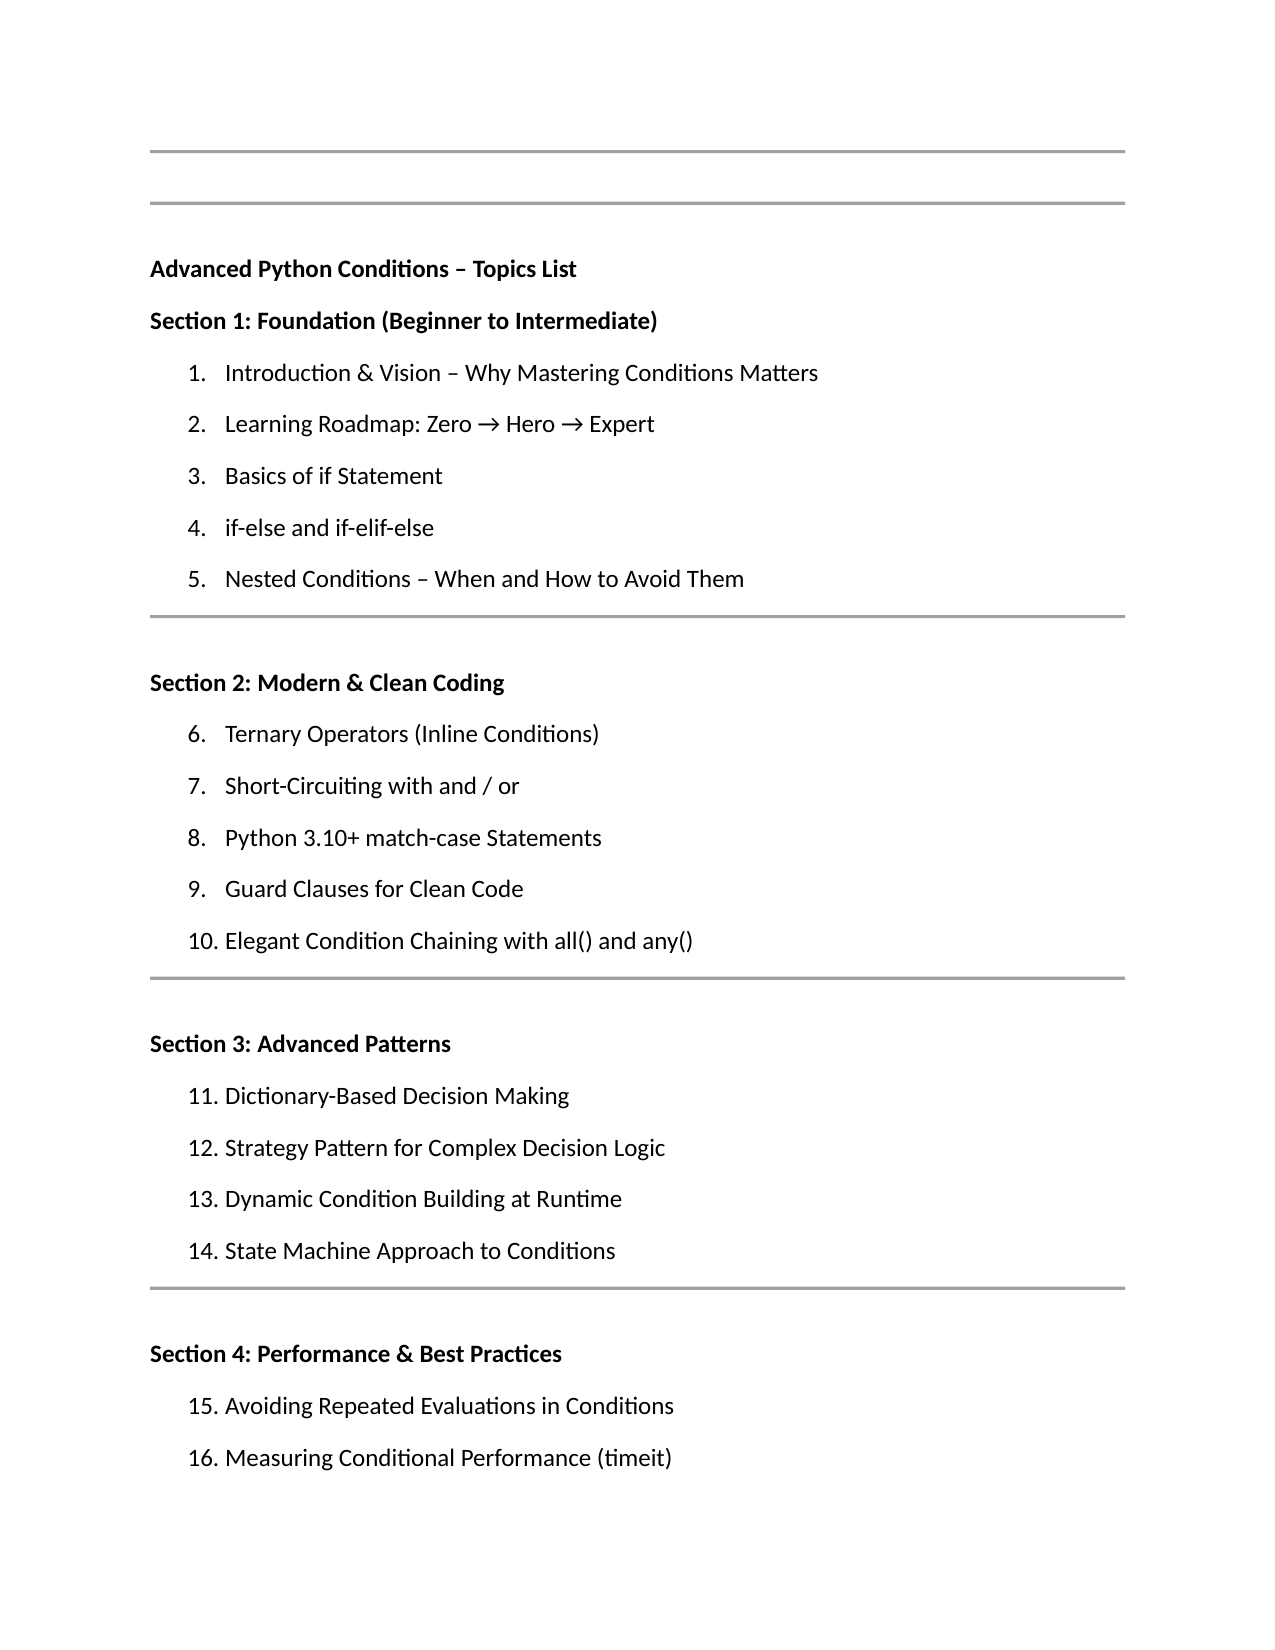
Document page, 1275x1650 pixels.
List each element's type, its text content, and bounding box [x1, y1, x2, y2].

list if-else and if-elif-else [187, 512, 1125, 542]
list Avoiding Repeated Evaluations in Conditions [187, 1390, 1125, 1421]
text Advanced Python Conditions – Topics List [150, 253, 1125, 284]
text Section 2: Modern & Clean Coding [150, 667, 1125, 697]
list Learning Roadmap: Zero → Hero → Expert [187, 408, 1125, 439]
list Basics of if Statement [187, 460, 1125, 491]
text Section 1: Foundation (Beginner to Intermediate) [150, 305, 1125, 336]
list Introduction & Vision – Why Mastering Conditions Matters [187, 357, 1125, 387]
list Ternary Operators (Inline Conditions) [187, 718, 1125, 749]
list Elegant Condition Chaining with all() and any() [187, 925, 1125, 956]
list Dynamic Condition Building at Runtime [187, 1183, 1125, 1214]
list Python 3.10+ match-case Statements [187, 822, 1125, 852]
text Section 4: Performance & Best Practices [150, 1338, 1125, 1369]
text Section 3: Advanced Patterns [150, 1028, 1125, 1059]
list Measuring Conditional Performance (timeit) [187, 1442, 1125, 1472]
list Nested Conditions – When and How to Avoid Them [187, 563, 1125, 594]
list State Machine Approach to Conditions [187, 1235, 1125, 1266]
list Strategy Pattern for Complex Decision Logic [187, 1132, 1125, 1162]
list Short-Circuiting with and / or [187, 770, 1125, 801]
list Dictionary-Based Decision Making [187, 1080, 1125, 1111]
list Guard Clauses for Clean Code [187, 873, 1125, 904]
